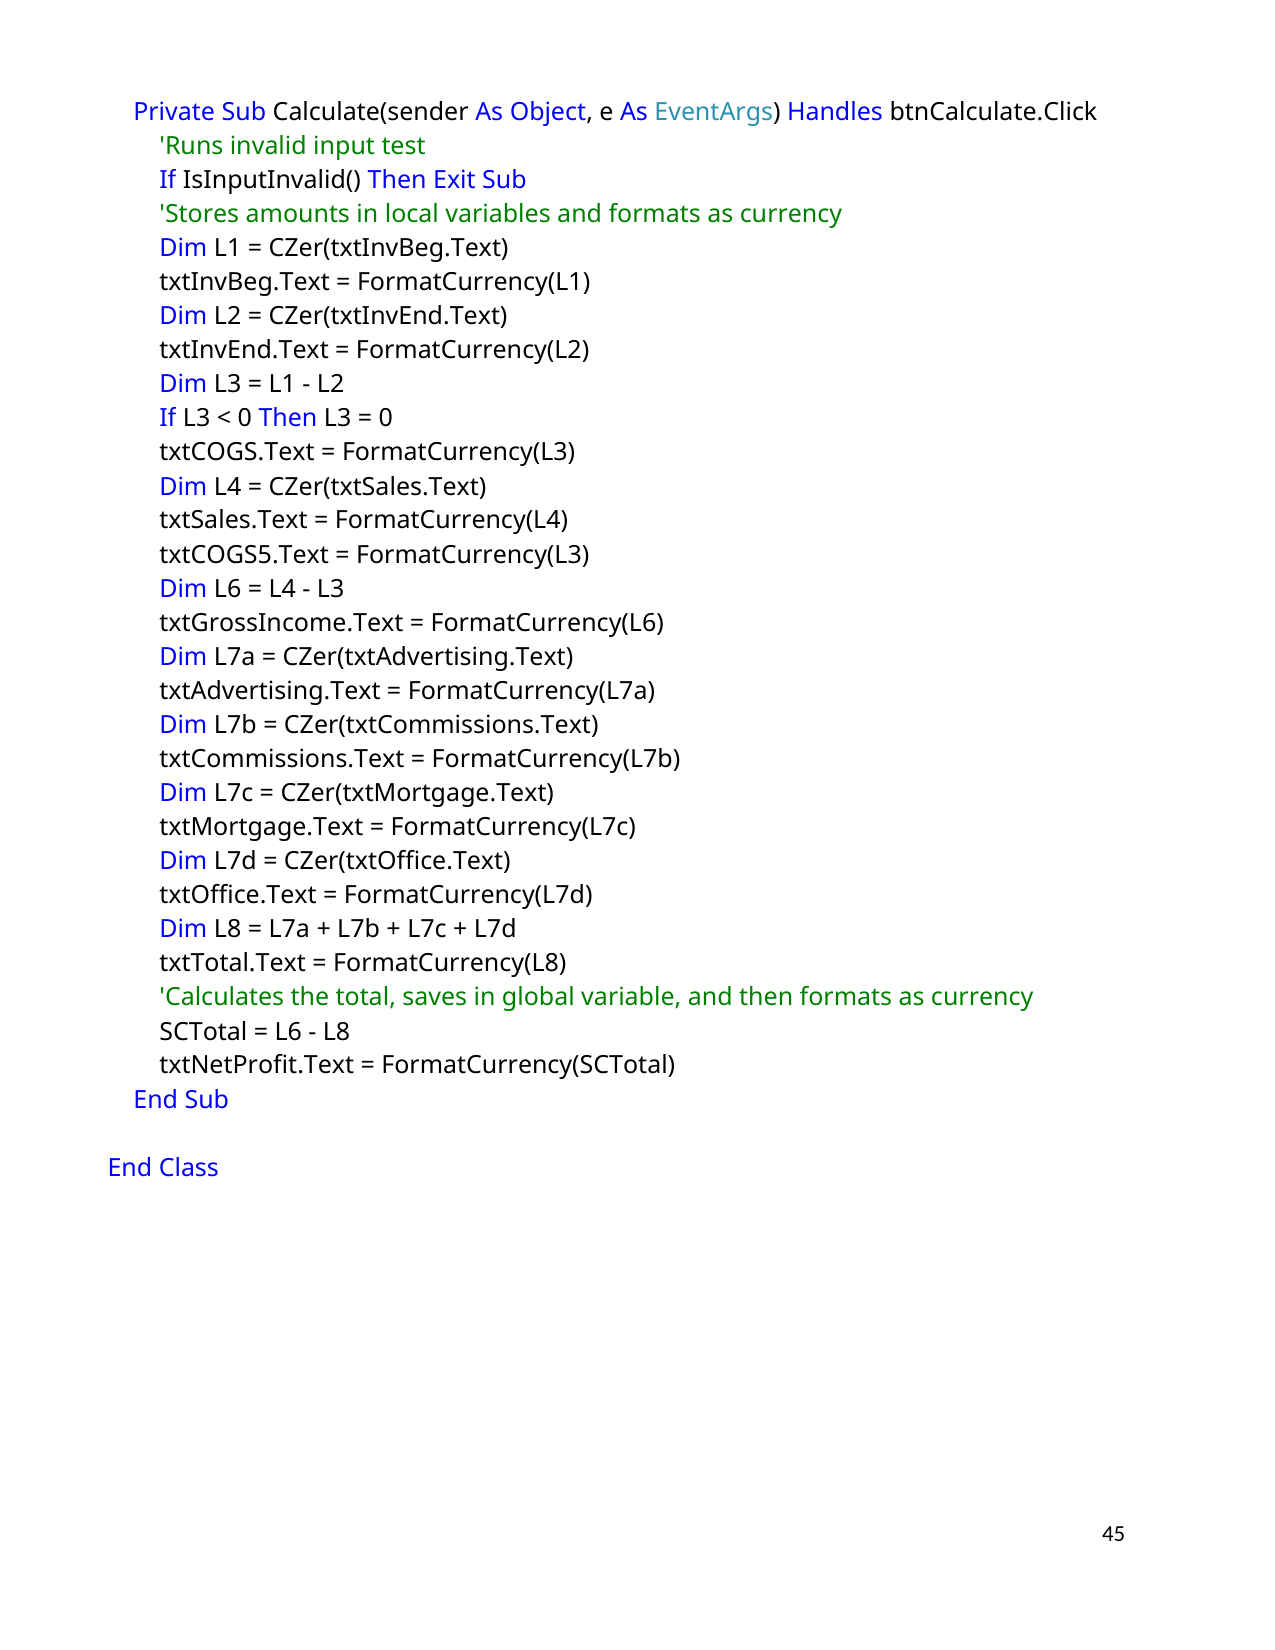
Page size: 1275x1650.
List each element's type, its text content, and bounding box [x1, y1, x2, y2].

subtitle Schedule D [150, 150, 1125, 1500]
